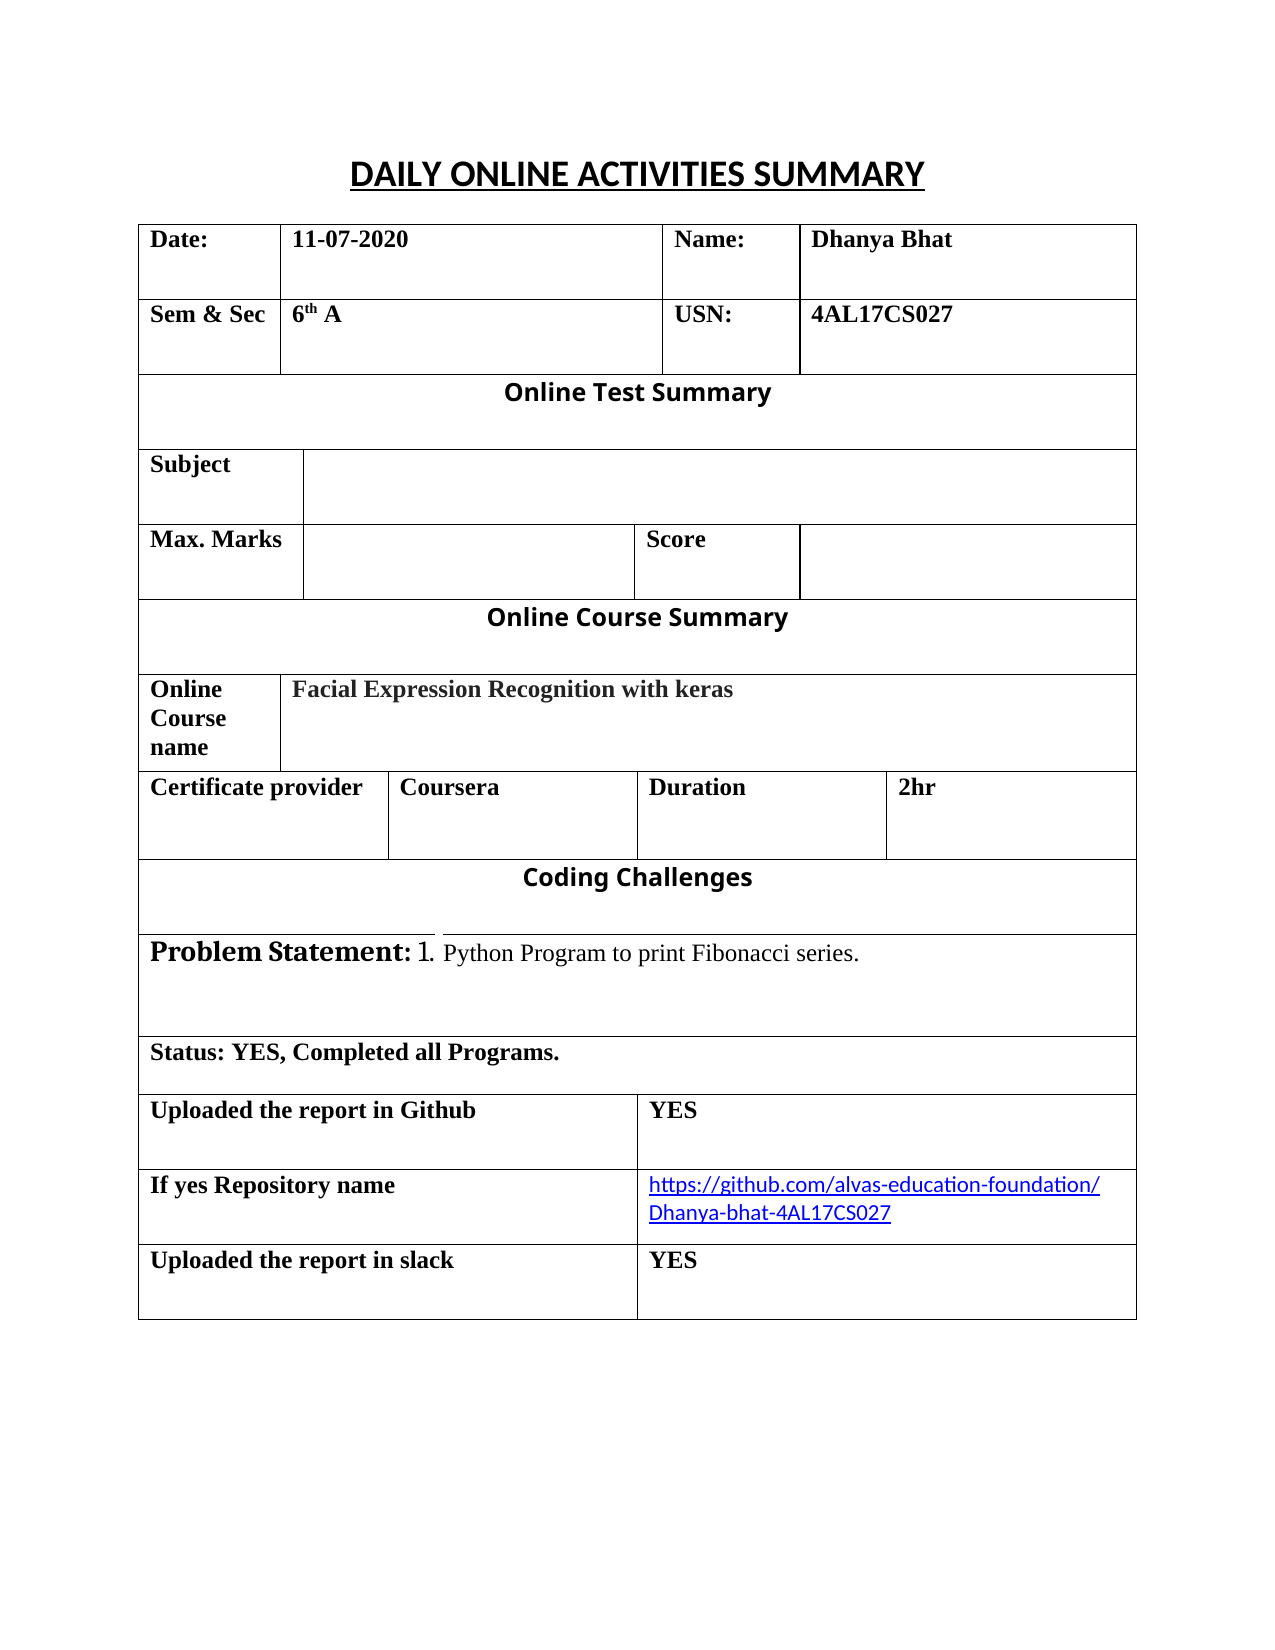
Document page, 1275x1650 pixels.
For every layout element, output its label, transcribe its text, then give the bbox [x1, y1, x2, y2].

table_cell YES [638, 1095, 1136, 1169]
table_cell YES [638, 1245, 1136, 1319]
table_cell Status: YES, Completed all Programs. [139, 1037, 1136, 1094]
table_cell If yes Repository name [139, 1170, 637, 1244]
table_cell Sem & Sec [139, 300, 280, 373]
table_cell 2hr [887, 772, 1136, 859]
table_cell [304, 450, 1136, 523]
table_cell Online Course name [139, 675, 280, 771]
table_cell USN: [663, 300, 799, 373]
table_header 11-07-2020 [281, 225, 662, 298]
table_cell 4AL17CS027 [801, 300, 1136, 373]
table_cell Subject [139, 450, 303, 523]
table_cell Online Course Summary [139, 600, 1136, 673]
table_header Date: [139, 225, 280, 298]
table_cell Coursera [389, 772, 637, 859]
table_cell Uploaded the report in Github [139, 1095, 637, 1169]
table_cell Score [635, 525, 799, 598]
table_cell https://github.com/alvas-education-foundation/Dhanya-bhat-4AL17CS027 [638, 1170, 1136, 1244]
table_header Name: [663, 225, 799, 298]
table_header Dhanya Bhat [801, 225, 1136, 298]
table_cell [304, 525, 634, 598]
table_cell [801, 525, 1136, 598]
table_cell Online Test Summary [139, 375, 1136, 448]
table_cell Duration [638, 772, 886, 859]
table_cell 6th A [281, 300, 662, 373]
table_cell Certificate provider [139, 772, 388, 859]
table_cell Max. Marks [139, 525, 303, 598]
table_cell Facial Expression Recognition with keras [281, 675, 1136, 771]
table_cell Uploaded the report in slack [139, 1245, 637, 1319]
text DAILY ONLINE ACTIVITIES SUMMARY [150, 150, 1125, 196]
table_cell Problem Statement: 1. Python Program to print Fibonacci series. [139, 935, 1136, 1036]
table_cell Coding Challenges [139, 860, 1136, 934]
